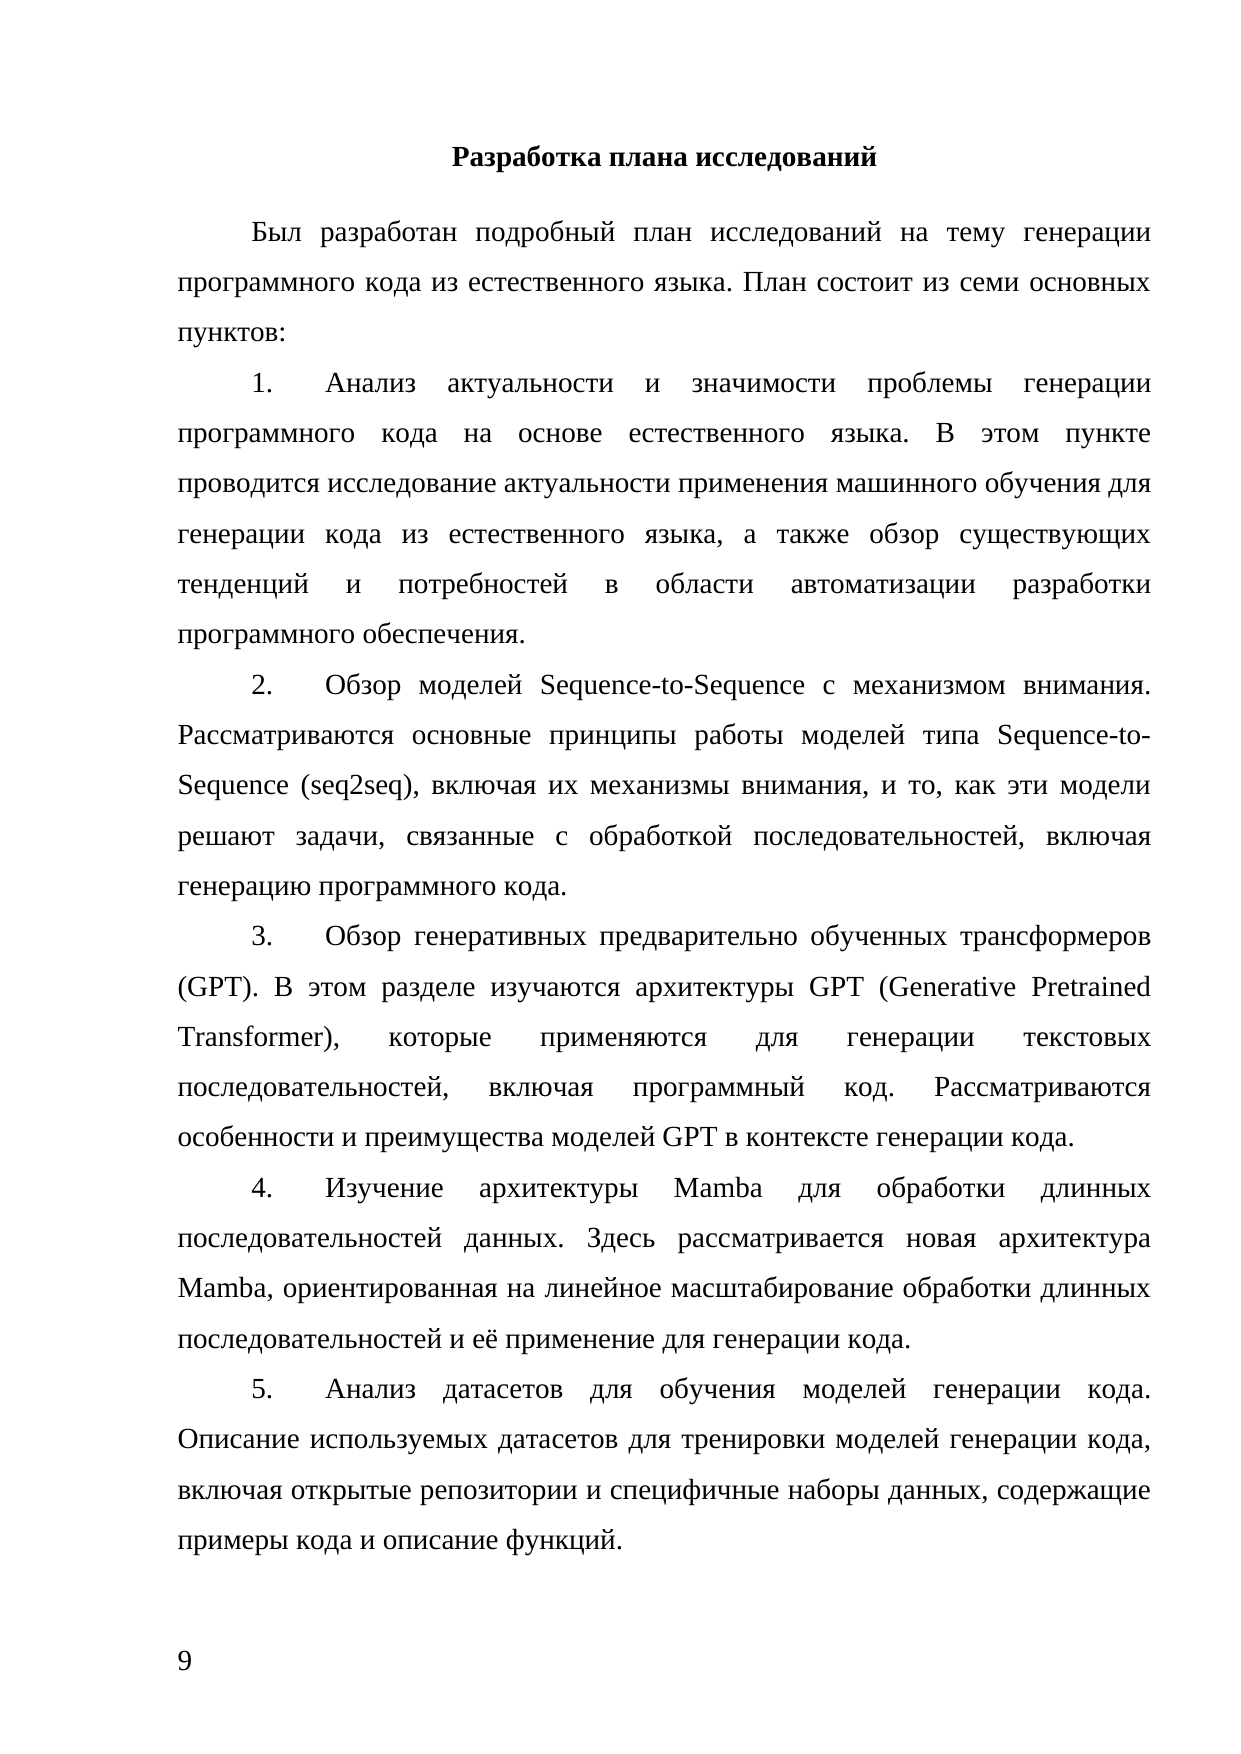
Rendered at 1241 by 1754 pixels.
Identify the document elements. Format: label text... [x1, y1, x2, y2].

list Анализ датасетов для обучения моделей генерации кода. Описание используемых датасетов для тренировки моделей генерации кода, включая открытые репозитории и специфичные наборы данных, содержащие примеры кода и описание функций. [177, 1371, 1152, 1556]
list Изучение архитектуры Mamba для обработки длинных последовательностей данных. Здесь рассматривается новая архитектура Mamba, ориентированная на линейное масштабирование обработки длинных последовательностей и её применение для генерации кода. [177, 1170, 1152, 1354]
list Анализ актуальности и значимости проблемы генерации программного кода на основе естественного языка. В этом пункте проводится исследование актуальности применения машинного обучения для генерации кода из естественного языка, а также обзор существующих тенденций и потребностей в области автоматизации разработки программного обеспечения. [177, 365, 1152, 650]
list Обзор моделей Sequence-to-Sequence с механизмом внимания. Рассматриваются основные принципы работы моделей типа Sequence-to-Sequence (seq2seq), включая их механизмы внимания, и то, как эти модели решают задачи, связанные с обработкой последовательностей, включая генерацию программного кода. [177, 667, 1152, 902]
subtitle Разработка плана исследований [177, 139, 1152, 172]
text Был разработан подробный план исследований на тему генерации программного кода из естественного языка. План состоит из семи основных пунктов: [177, 214, 1152, 348]
list Обзор генеративных предварительно обученных трансформеров (GPT). В этом разделе изучаются архитектуры GPT (Generative Pretrained Transformer), которые применяются для генерации текстовых последовательностей, включая программный код. Рассматриваются особенности и преимущества моделей GPT в контексте генерации кода. [177, 918, 1152, 1153]
